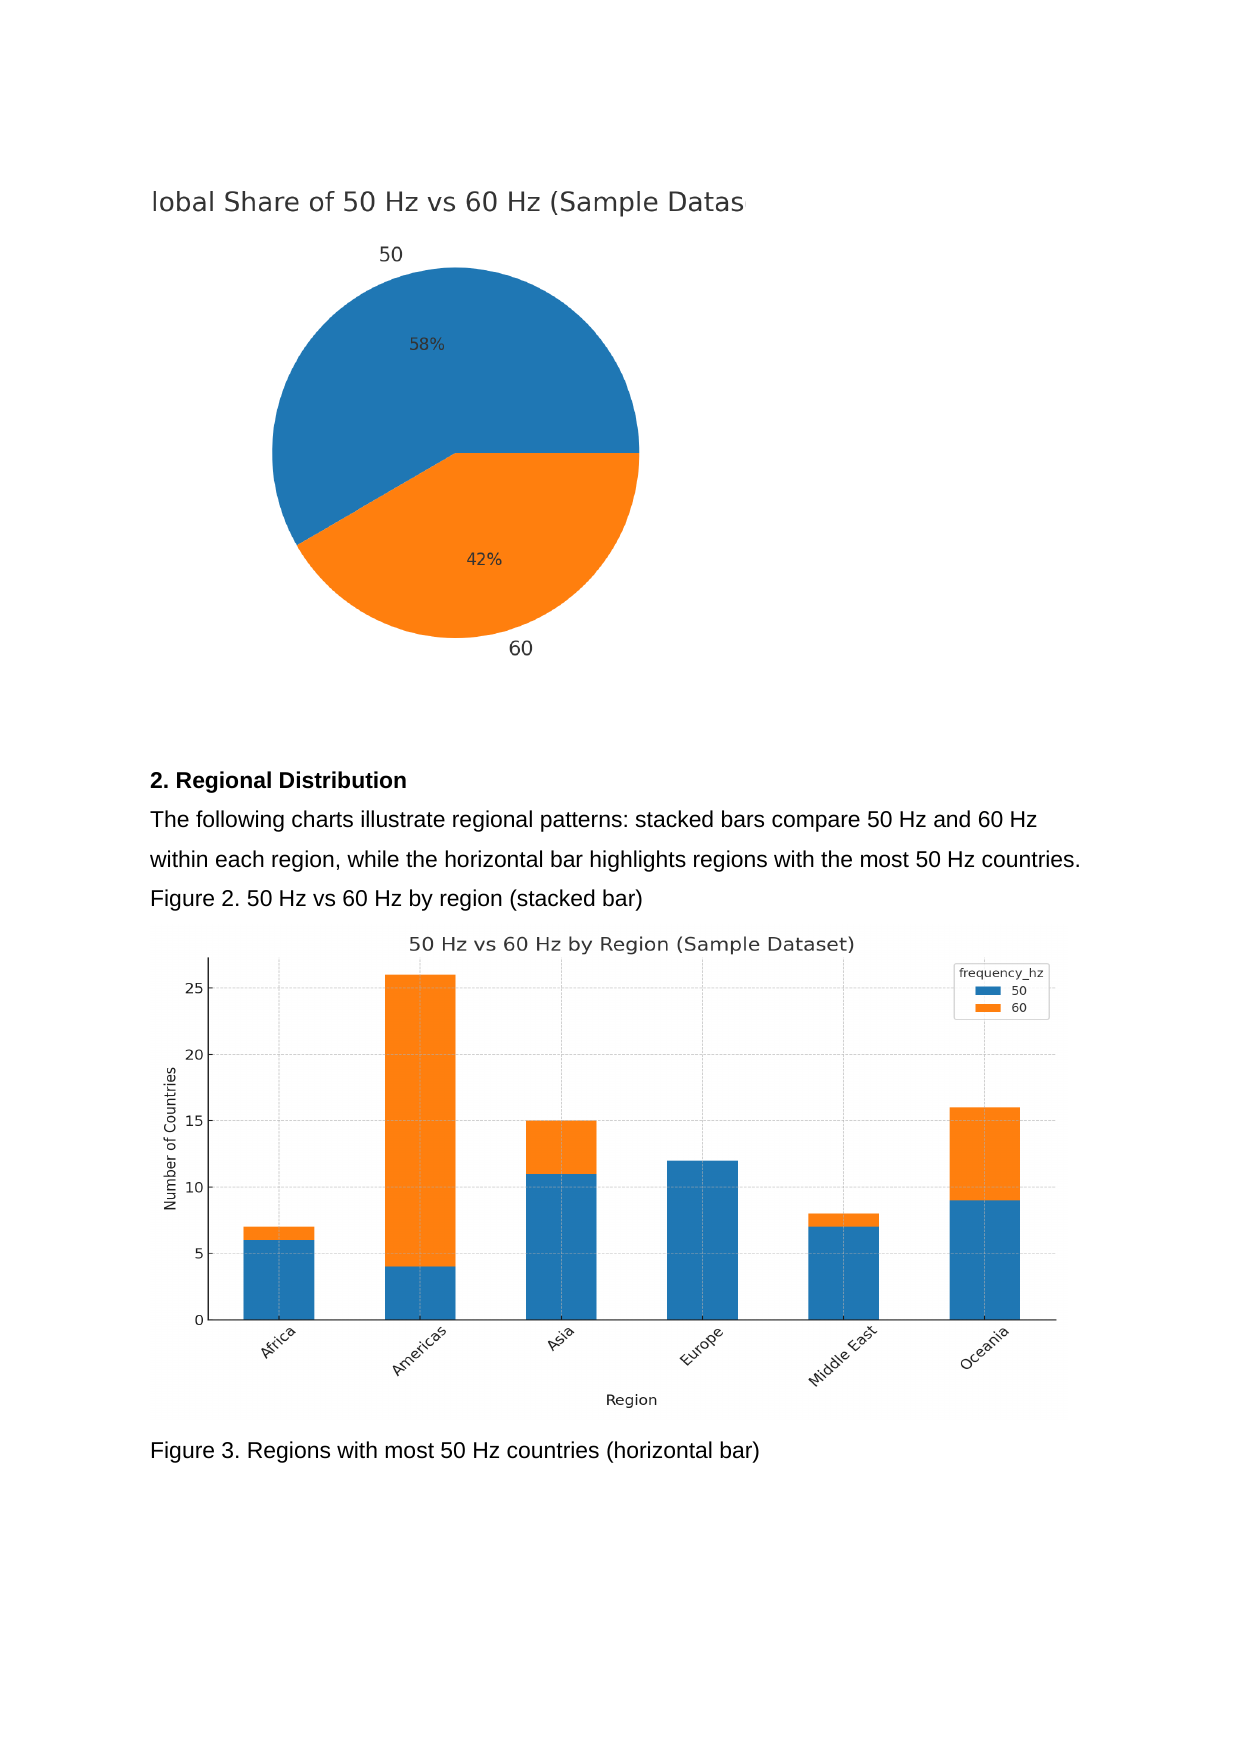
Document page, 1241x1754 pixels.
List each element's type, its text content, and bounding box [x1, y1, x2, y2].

text Figure 2. 50 Hz vs 60 Hz by region (stacked bar) [150, 885, 1090, 912]
text Figure 3. Regions with most 50 Hz countries (horizontal bar) [150, 1437, 1090, 1463]
text The following charts illustrate regional patterns: stacked bars compare 50 Hz and 60 Hz within each region, while the horizontal bar highlights regions with the most 50 Hz countries. [150, 806, 1090, 872]
picture [150, 150, 746, 750]
subtitle 2. Regional Distribution [150, 767, 1090, 793]
picture [150, 924, 1069, 1420]
